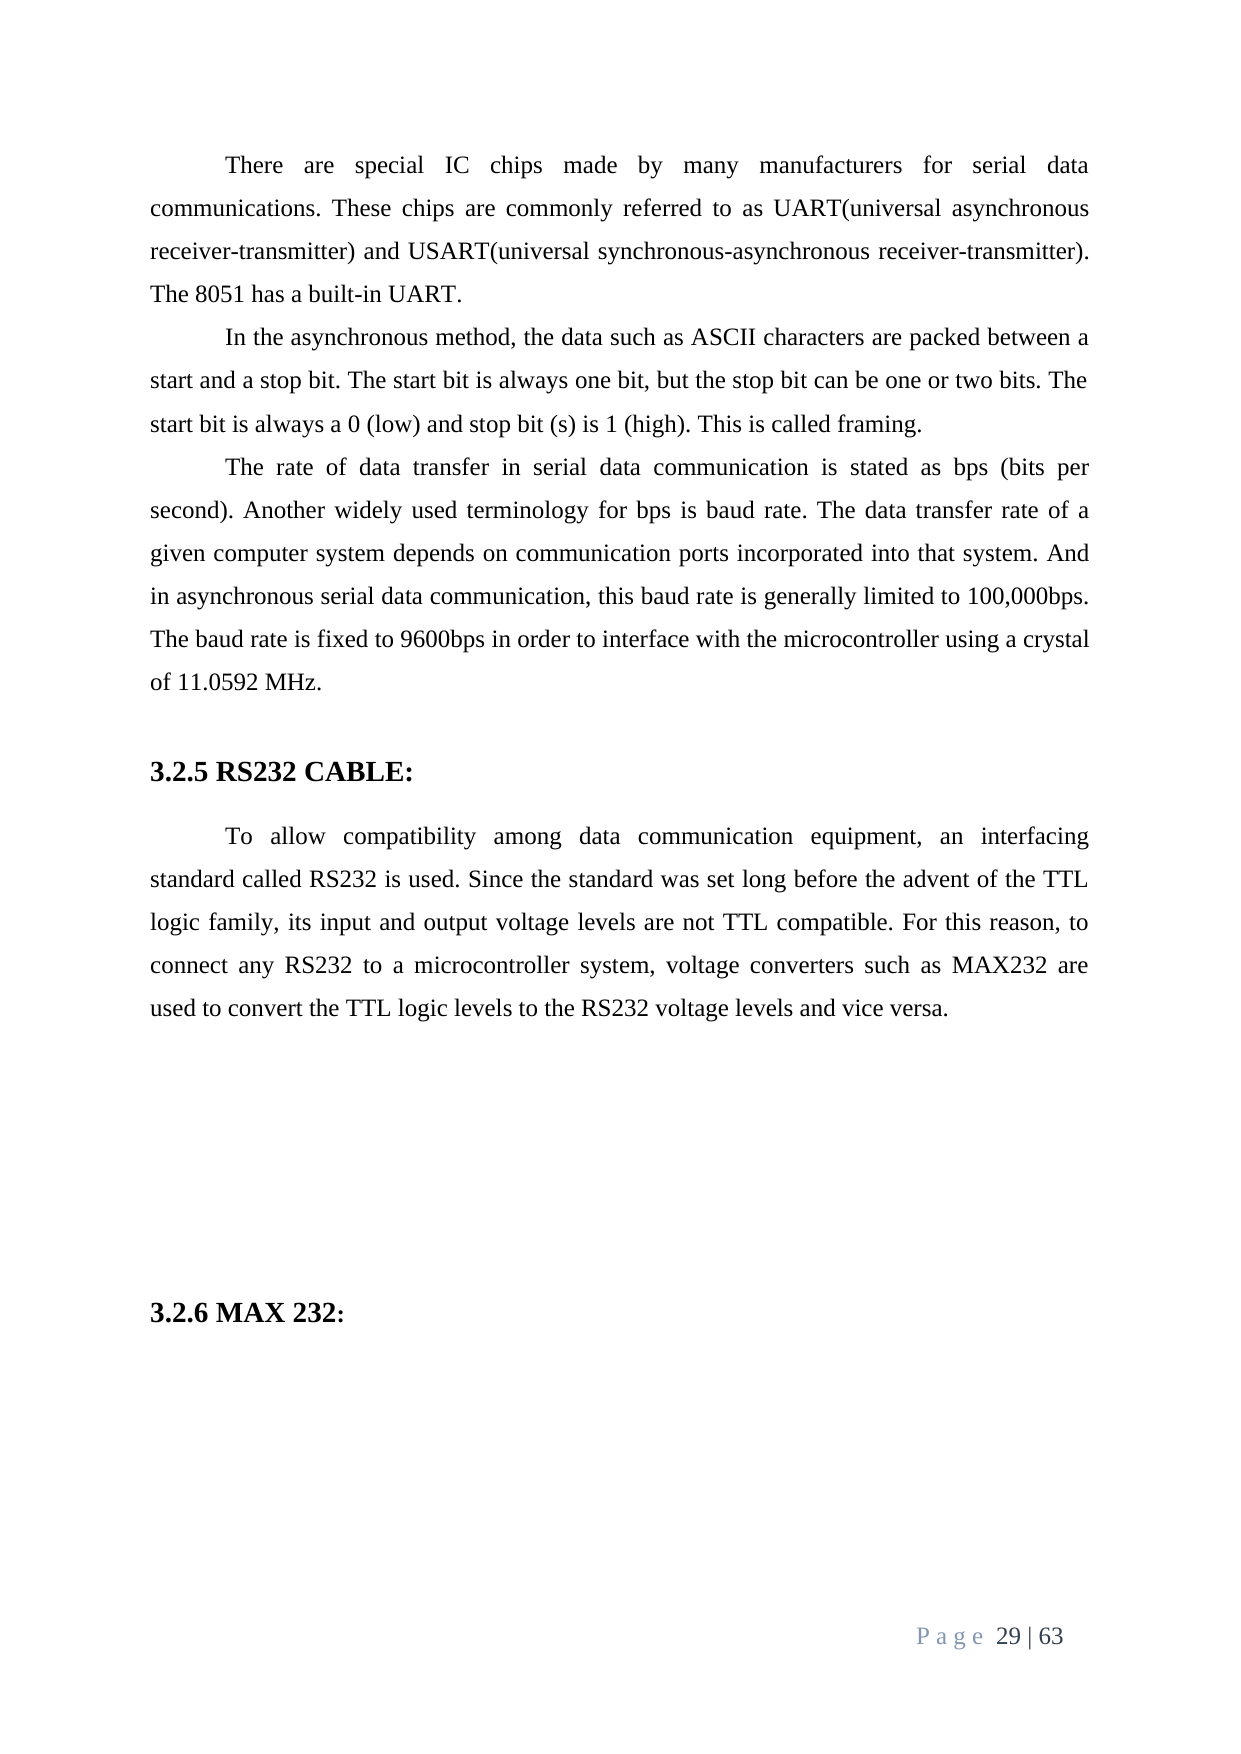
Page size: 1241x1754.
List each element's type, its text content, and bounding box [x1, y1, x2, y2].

text 3.2.5 RS232 CABLE: [150, 754, 1090, 787]
text 3.2.6 MAX 232: [150, 1295, 1090, 1329]
text In the asynchronous method, the data such as ASCII characters are packed between a start and a stop bit. The start bit is always one bit, but the stop bit can be one or two bits. The start bit is always a 0 (low) and stop bit (s) is 1 (high). This is called framing. [150, 322, 1090, 437]
text To allow compatibility among data communication equipment, an interfacing standard called RS232 is used. Since the standard was set long before the advent of the TTL logic family, its input and output voltage levels are not TTL compatible. For this reason, to connect any RS232 to a microcontroller system, voltage converters such as MAX232 are used to convert the TTL logic levels to the RS232 voltage levels and vice versa. [150, 821, 1090, 1022]
text There are special IC chips made by many manufacturers for serial data communications. These chips are commonly referred to as UART(universal asynchronous receiver-transmitter) and USART(universal synchronous-asynchronous receiver-transmitter). The 8051 has a built-in UART. [150, 150, 1090, 308]
text The rate of data transfer in serial data communication is stated as bps (bits per second). Another widely used terminology for bps is baud rate. The data transfer rate of a given computer system depends on communication ports incorporated into that system. And in asynchronous serial data communication, this baud rate is generally limited to 100,000bps. The baud rate is fixed to 9600bps in order to interface with the microcontroller using a crystal of 11.0592 MHz. [150, 452, 1090, 696]
